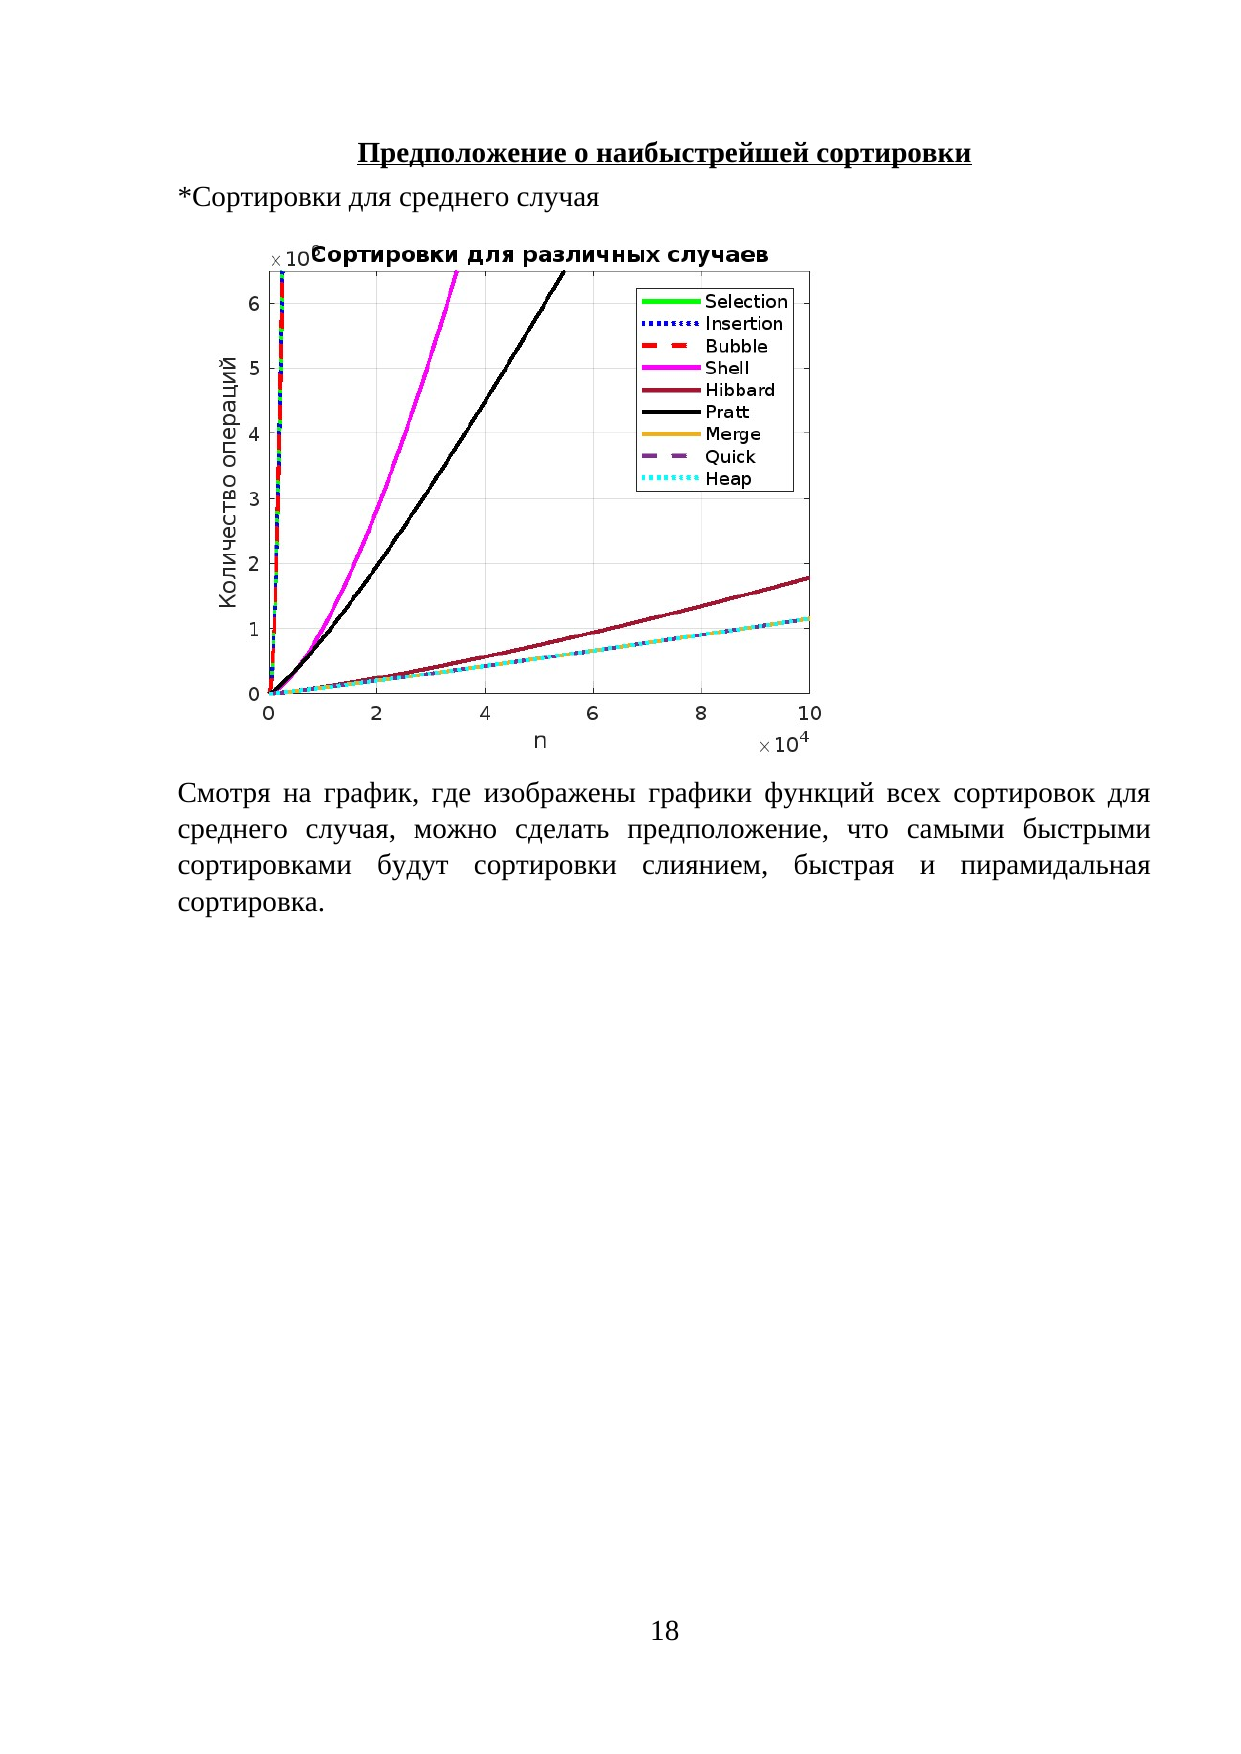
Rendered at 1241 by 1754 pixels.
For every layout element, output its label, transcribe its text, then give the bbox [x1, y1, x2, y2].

text Смотря на график, где изображены графики функций всех сортировок для среднего случая, можно сделать предположение, что самыми быстрыми сортировками будут сортировки слиянием, быстрая и пирамидальная сортировка. [177, 775, 1152, 917]
text *Сортировки для среднего случая [177, 179, 1152, 213]
picture [177, 232, 876, 756]
subtitle Предположение о наибыстрейшей сортировки [177, 135, 1152, 168]
